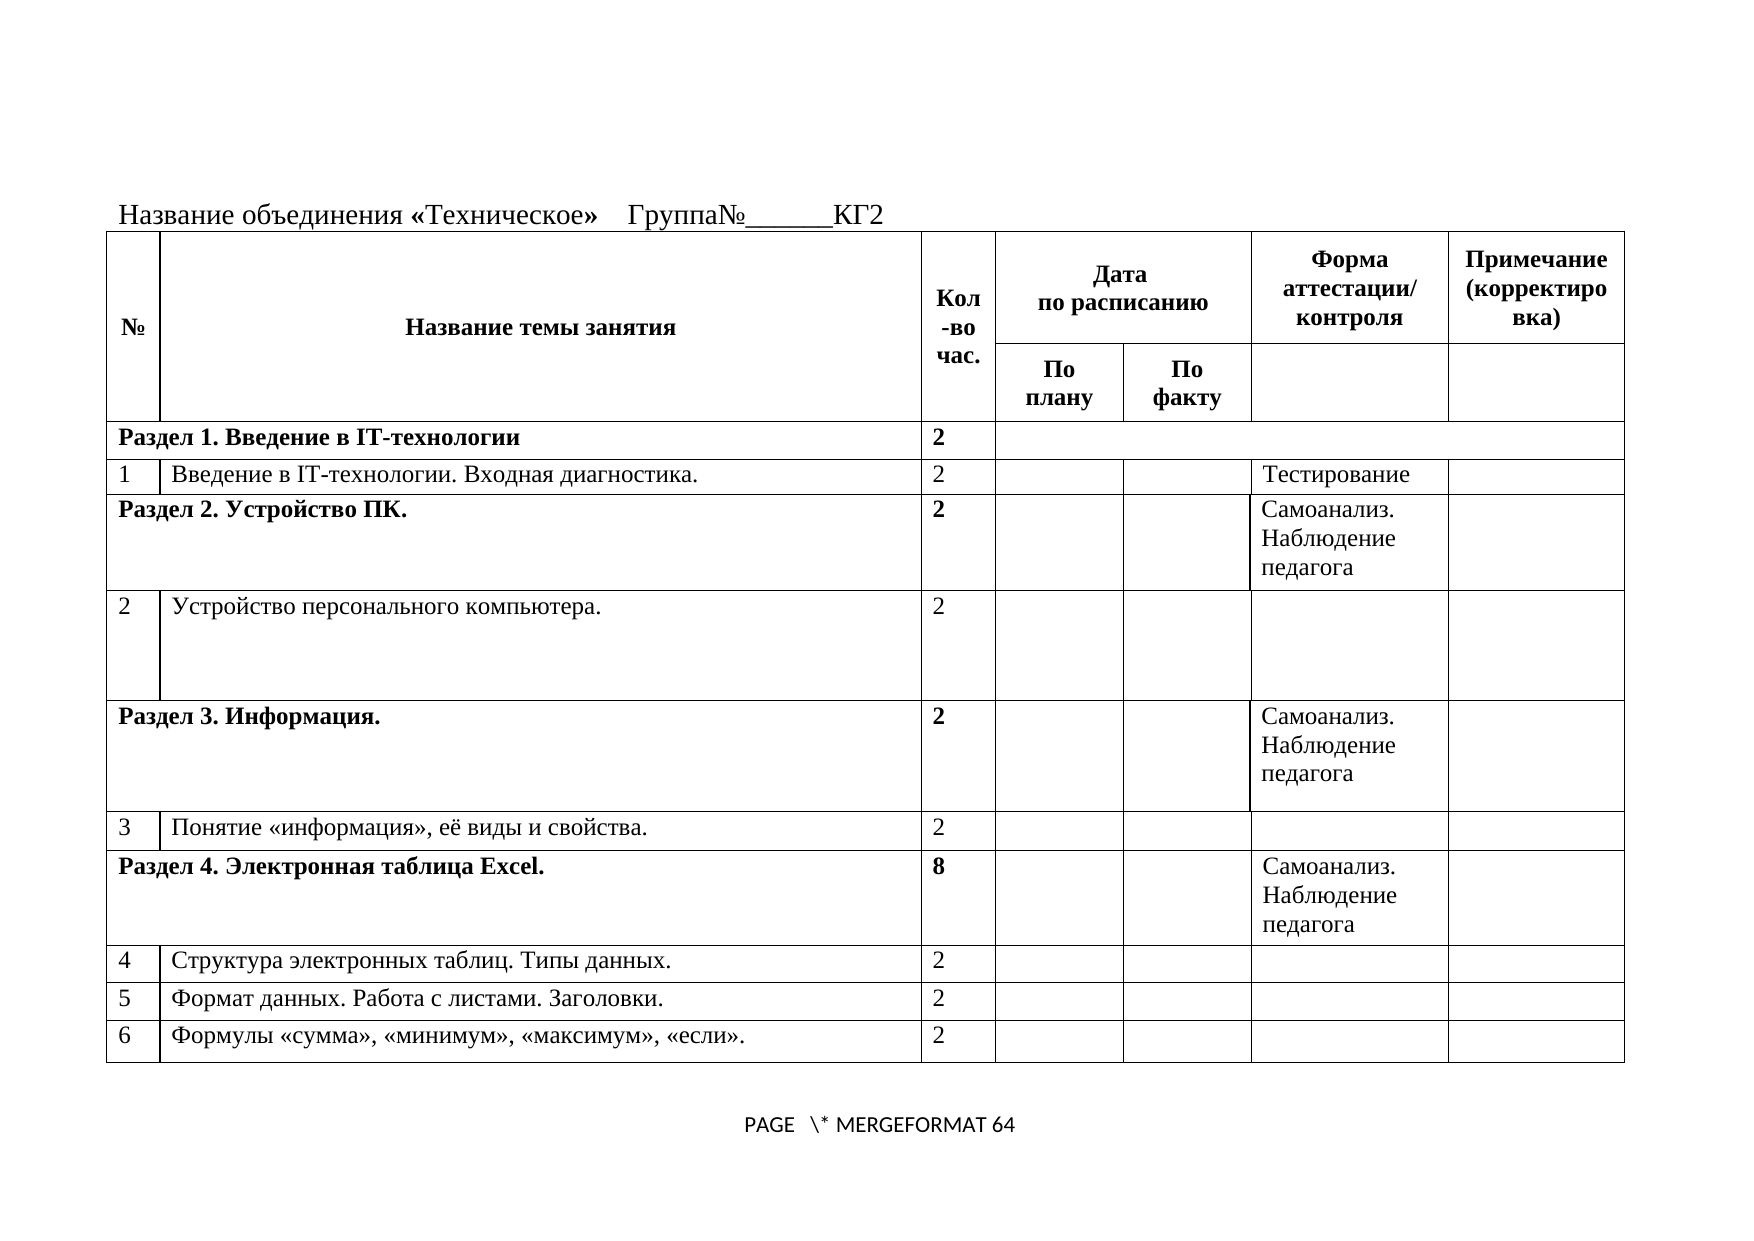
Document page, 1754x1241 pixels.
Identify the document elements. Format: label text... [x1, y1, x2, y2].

table_cell Введение в IT-технологии. Входная диагностика. [161, 460, 921, 493]
table_cell [1252, 946, 1448, 982]
table_cell [1449, 1021, 1624, 1062]
table_cell 1 [107, 460, 159, 493]
table_cell 2 [922, 495, 995, 590]
table_cell [1252, 344, 1448, 421]
table_cell 2 [922, 946, 995, 982]
table_cell [1124, 701, 1249, 811]
table_cell [996, 1021, 1123, 1062]
table_cell [996, 851, 1123, 944]
table_cell [1252, 983, 1448, 1019]
table_cell [1449, 591, 1624, 700]
table_cell [1124, 812, 1251, 850]
table_cell 2 [922, 701, 995, 811]
table_cell [1252, 812, 1448, 850]
table_cell Структура электронных таблиц. Типы данных. [161, 946, 921, 982]
table_cell Формулы «сумма», «минимум», «максимум», «если». [161, 1021, 921, 1062]
table_cell [1449, 460, 1624, 493]
table_cell [1124, 946, 1251, 982]
table_cell [1449, 701, 1624, 811]
table_cell [1252, 591, 1448, 700]
table_cell [1124, 851, 1251, 944]
table_cell [1449, 495, 1624, 590]
table_cell [996, 701, 1123, 811]
table_cell 3 [107, 812, 159, 850]
table_cell Раздел 2. Устройство ПК. [107, 495, 921, 590]
table_cell 2 [922, 983, 995, 1019]
table_cell [1449, 851, 1624, 944]
table_cell 6 [107, 1021, 159, 1062]
table_cell Тестирование [1252, 460, 1448, 493]
table_header Форма аттестации/ контроля [1252, 232, 1448, 343]
table_header Название темы занятия [161, 232, 921, 421]
table_cell Раздел 3. Информация. [107, 701, 921, 811]
table_cell Раздел 1. Введение в IT-технологии [107, 422, 921, 458]
table_header № [107, 232, 159, 421]
text Название объединения «Техническое» Группа№______КГ2 [118, 197, 1636, 231]
table_header Кол-во час. [922, 232, 995, 421]
table_cell 2 [922, 591, 995, 700]
table_cell [996, 983, 1123, 1019]
table_cell 2 [922, 422, 995, 458]
table_cell [996, 495, 1123, 590]
table_cell 2 [107, 591, 159, 700]
table_cell Устройство персонального компьютера. [161, 591, 921, 700]
table_cell [996, 460, 1123, 493]
table_cell [1449, 983, 1624, 1019]
table_cell [1449, 946, 1624, 982]
table_header Примечание (корректировка) [1449, 232, 1624, 343]
table_cell [1124, 1021, 1251, 1062]
table_cell [1124, 983, 1251, 1019]
table_cell Самоанализ. Наблюдение педагога [1251, 701, 1448, 811]
table_cell [1124, 591, 1251, 700]
table_cell Самоанализ. Наблюдение педагога [1252, 851, 1448, 944]
table_cell Формат данных. Работа с листами. Заголовки. [161, 983, 921, 1019]
table_header Дата по расписанию [996, 232, 1251, 343]
table_cell По плану [996, 344, 1123, 421]
table_cell [996, 812, 1123, 850]
table_cell 2 [922, 1021, 995, 1062]
table_cell [996, 946, 1123, 982]
table_cell 4 [107, 946, 159, 982]
table_cell [1124, 495, 1249, 590]
table_cell 2 [922, 460, 995, 493]
table_cell Раздел 4. Электронная таблица Excel. [107, 851, 921, 944]
table_cell Самоанализ. Наблюдение педагога [1251, 495, 1448, 590]
table_cell [1252, 1021, 1448, 1062]
table_cell [1449, 812, 1624, 850]
table_cell 8 [922, 851, 995, 944]
table_cell [1449, 344, 1624, 421]
table_cell 2 [922, 812, 995, 850]
table_cell Понятие «информация», её виды и свойства. [161, 812, 921, 850]
table_cell [1124, 460, 1251, 493]
table_cell 5 [107, 983, 159, 1019]
table_cell По факту [1124, 344, 1251, 421]
table_cell [996, 591, 1123, 700]
table_cell [996, 422, 1624, 458]
